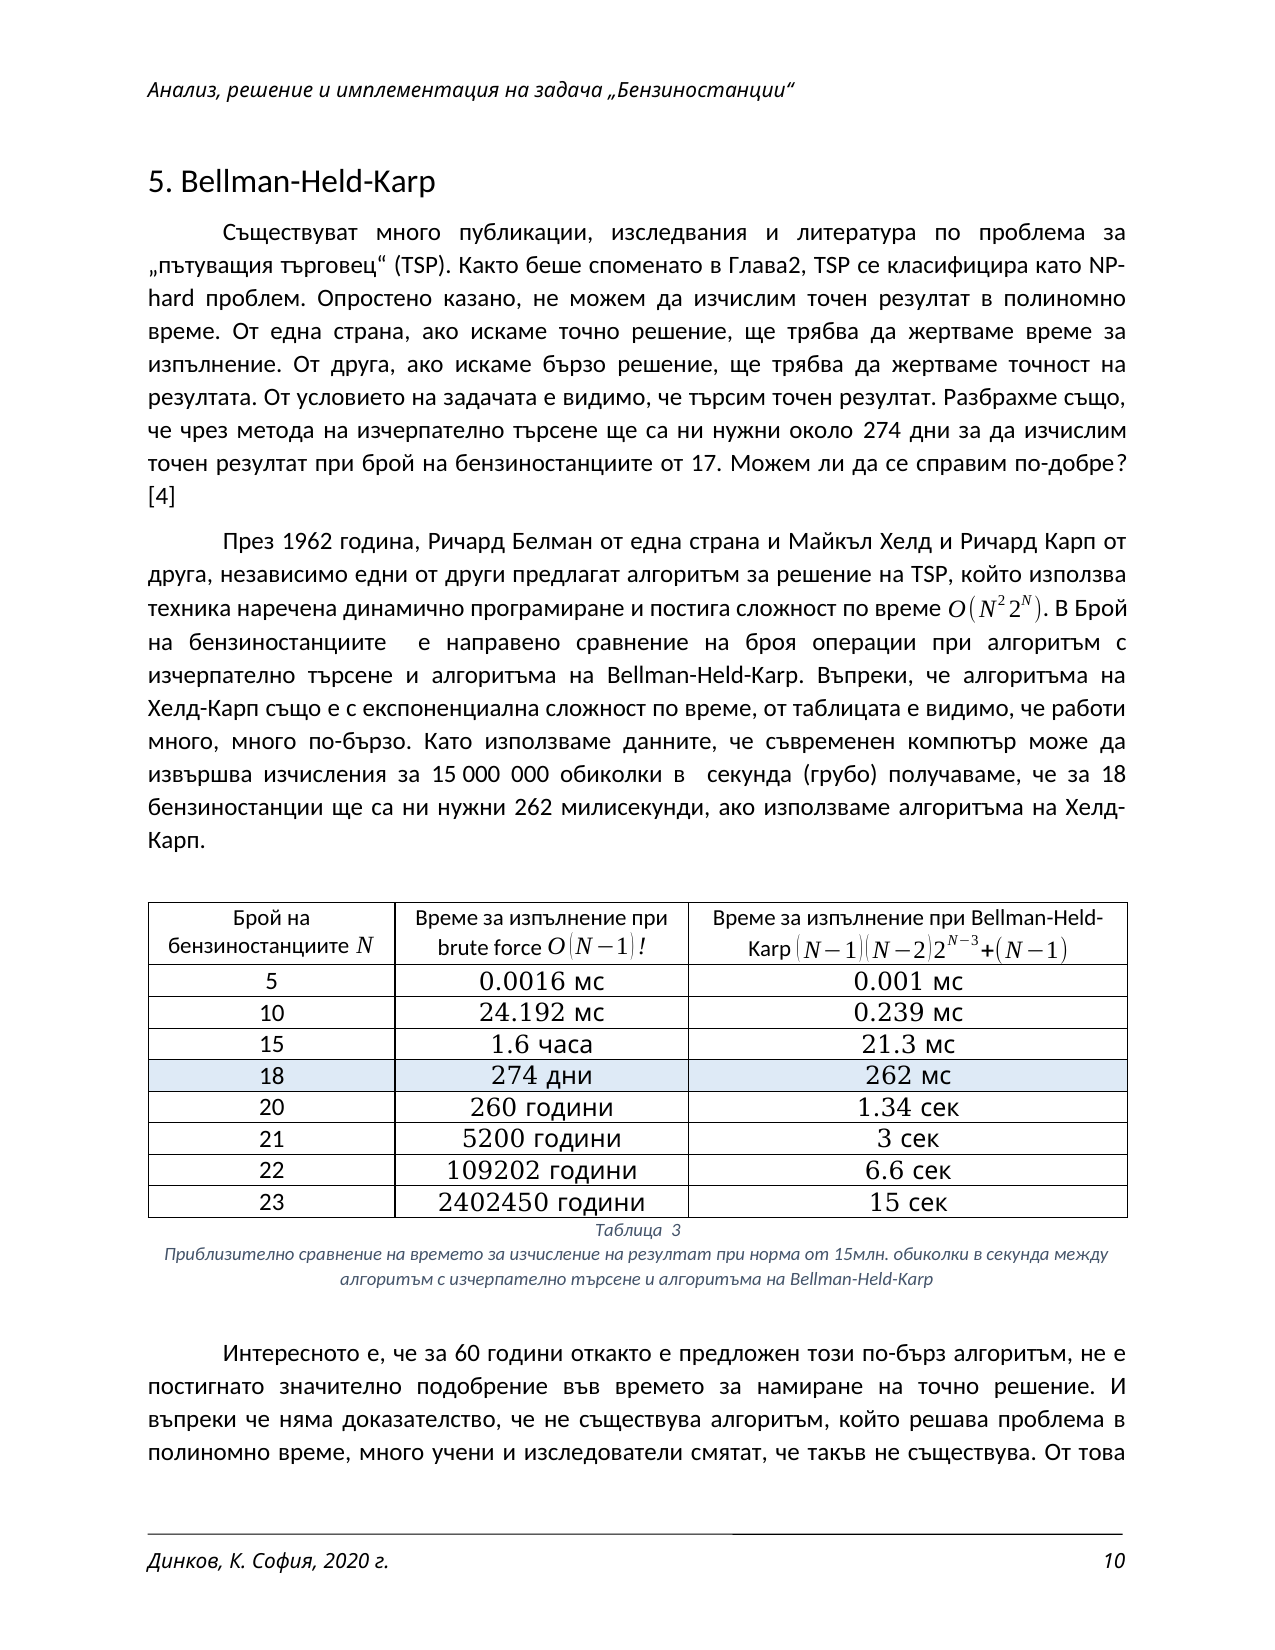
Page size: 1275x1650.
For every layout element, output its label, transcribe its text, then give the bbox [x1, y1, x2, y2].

table_cell 3 сек [689, 1123, 1127, 1154]
table_cell 2402450 години [396, 1186, 688, 1217]
table_cell 10 [149, 997, 394, 1027]
table_cell 1.6 часа [396, 1029, 688, 1059]
table_cell 274 дни [396, 1060, 688, 1091]
table_cell 0.239 мс [689, 997, 1127, 1027]
table_cell 6.6 сек [689, 1155, 1127, 1185]
table_cell 20 [149, 1092, 394, 1122]
text През 1962 година, Ричард Белман от една страна и Майкъл Хелд и Ричард Карп от друга, независимо едни от други предлагат алгоритъм за решение на TSP, който използва техника наречена динамично програмиране и постига сложност по време . В Таблица 3 е направено сравнение на броя операции при алгоритъм с изчерпателно търсене и алгоритъма на Bellman-Held-Karp. Въпреки, че алгоритъма на Хелд-Карп също е с експоненциална сложност по време, от таблицата е видимо, че работи много, много по-бързо. Като използваме данните, че съвременен компютър може да извършва изчисления за 15 000 000 обиколки в секунда (грубо) получаваме, че за 18 бензиностанции ще са ни нужни 262 милисекунди, ако използваме алгоритъма на Хелд-Карп. [148, 525, 1127, 854]
table_cell 0.0016 мс [396, 965, 688, 996]
table_header Брой на бензиностанциите [149, 903, 394, 964]
table_cell 24.192 мс [396, 997, 688, 1027]
table_cell 0.001 мс [689, 965, 1127, 996]
text Съществуват много публикации, изследвания и литература по проблема за „пътуващия търговец“ (TSP). Както беше споменато в Глава2, TSP се класифицира като NP-hard проблем. Опростено казано, не можем да изчислим точен резултат в полиномно време. От една страна, ако искаме точно решение, ще трябва да жертваме време за изпълнение. От друга, ако искаме бързо решение, ще трябва да жертваме точност на резултата. От условието на задачата е видимо, че търсим точен резултат. Разбрахме също, че чрез метода на изчерпателно търсене ще са ни нужни около 274 дни за да изчислим точен резултат при брой на бензиностанциите от 17. Можем ли да се справим по-добре? [148, 217, 1127, 510]
table_cell 23 [149, 1186, 394, 1217]
table_header Време за изпълнение при brute force [396, 903, 688, 964]
table_cell 5 [149, 965, 394, 996]
table_header Време за изпълнение при Bellman-Held-Karp [689, 903, 1127, 964]
table_cell 262 мс [689, 1060, 1127, 1091]
table_cell 21.3 мс [689, 1029, 1127, 1059]
subtitle 5. Bellman-Held-Karp [148, 160, 1127, 201]
table_cell 1.34 сек [689, 1092, 1127, 1122]
table_cell 15 [149, 1029, 394, 1059]
table_cell 109202 години [396, 1155, 688, 1185]
table_cell 21 [149, 1123, 394, 1154]
table_cell 18 [149, 1060, 394, 1091]
table_cell 22 [149, 1155, 394, 1185]
table_cell 5200 години [396, 1123, 688, 1154]
table_cell 260 години [396, 1092, 688, 1122]
table_cell 15 сек [689, 1186, 1127, 1217]
